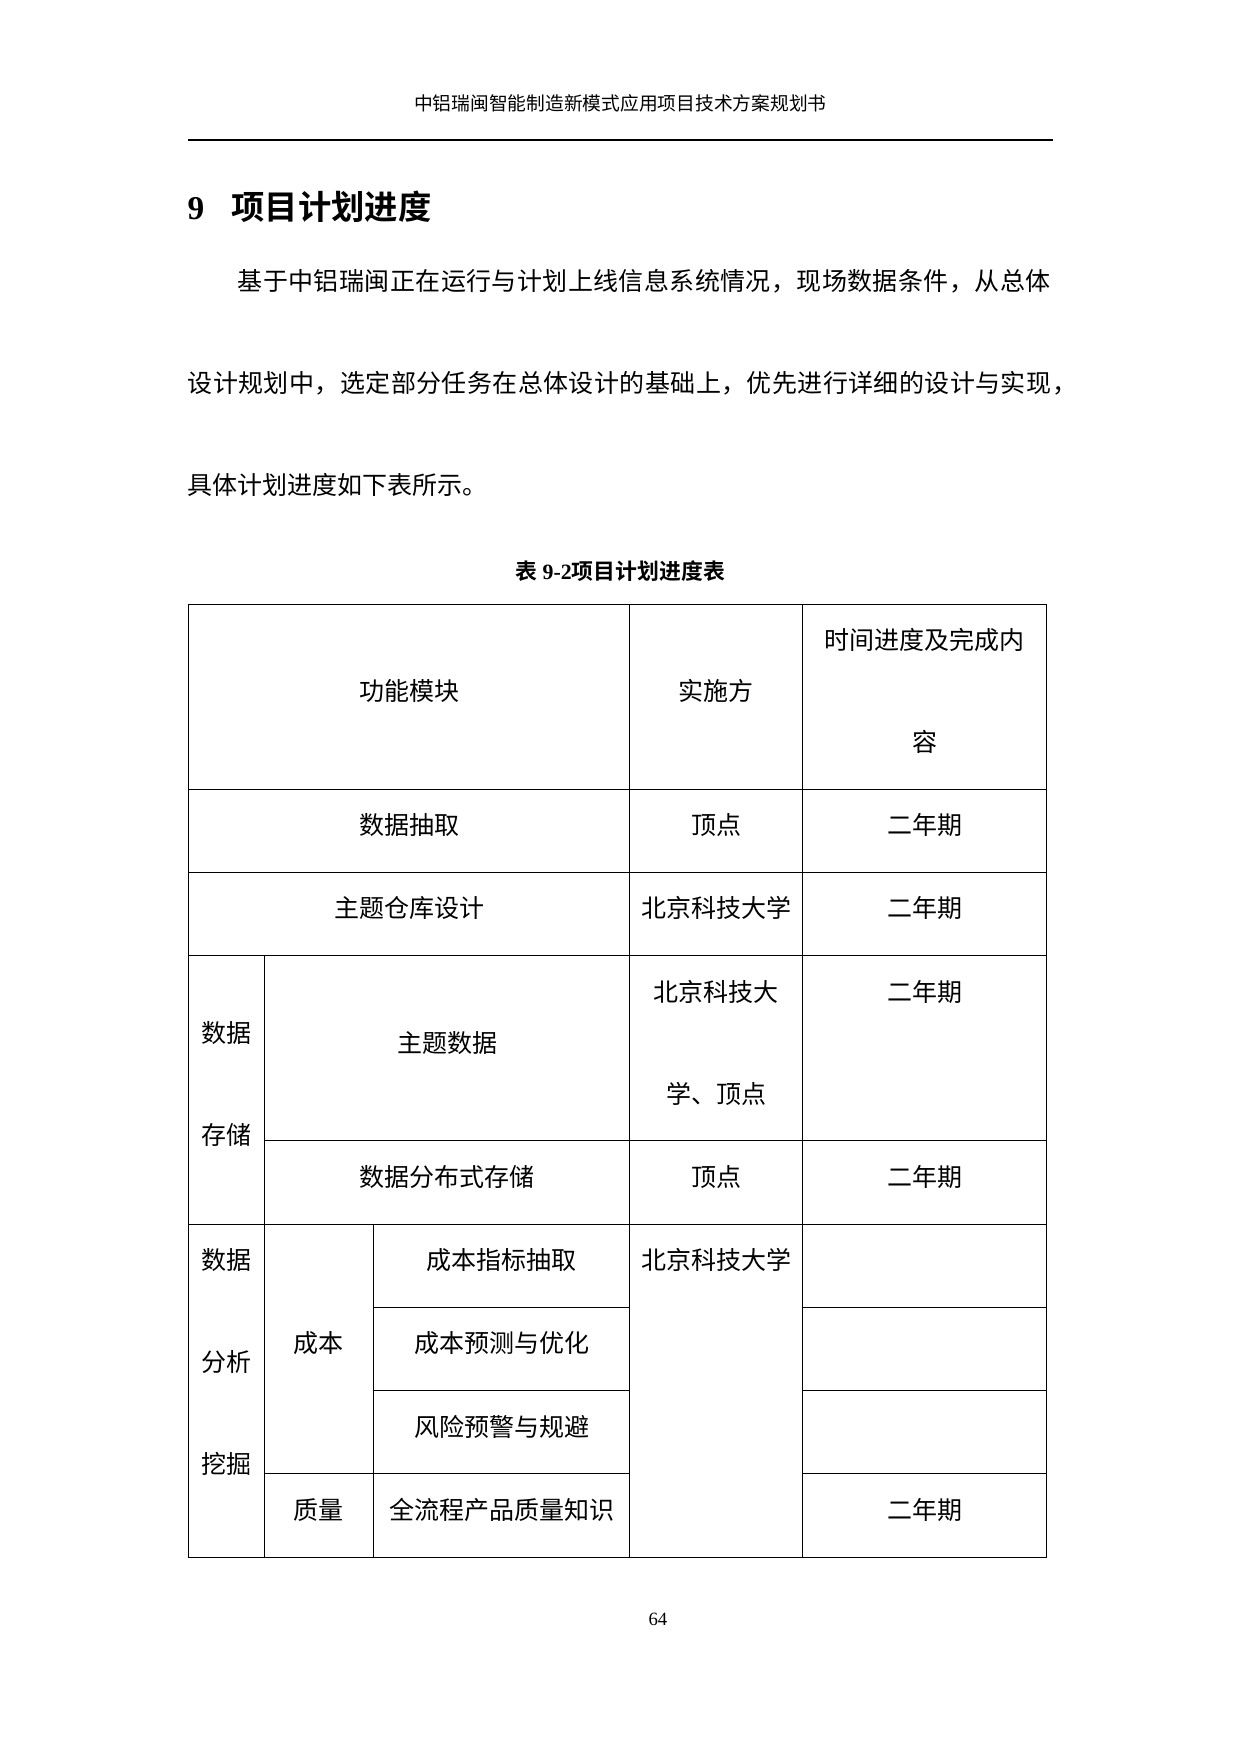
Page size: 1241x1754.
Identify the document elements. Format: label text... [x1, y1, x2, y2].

table_cell 数据存储 [189, 956, 264, 1224]
table_cell [803, 1391, 1046, 1473]
table_cell 全流程产品质量知识挖掘 [374, 1474, 629, 1557]
table_cell 数据分析挖掘 [189, 1225, 264, 1557]
table_cell 顶点 [630, 1141, 802, 1224]
table_header 实施方 [630, 605, 802, 789]
table_cell 北京科技大学、顶点 [630, 956, 802, 1140]
table_cell 二年期 [803, 1474, 1046, 1557]
table_cell 主题数据 [265, 956, 629, 1140]
table_cell 数据分布式存储 [265, 1141, 629, 1224]
table_cell [803, 1308, 1046, 1390]
table_cell 成本指标抽取 [374, 1225, 629, 1307]
text 基于中铝瑞闽正在运行与计划上线信息系统情况，现场数据条件，从总体设计规划中，选定部分任务在总体设计的基础上，优先进行详细的设计与实现，具体计划进度如下表所示。 [187, 246, 1053, 518]
table_cell 主题仓库设计 [189, 873, 629, 955]
table_cell 北京科技大学 [630, 1225, 802, 1557]
table_cell 风险预警与规避 [374, 1391, 629, 1473]
table_header 功能模块 [189, 605, 629, 789]
table_cell 二年期 [803, 873, 1046, 955]
table_cell 顶点 [630, 790, 802, 872]
table_cell 成本 [265, 1225, 373, 1473]
table_cell 二年期 [803, 956, 1046, 1140]
table_cell 成本预测与优化 [374, 1308, 629, 1390]
table_cell 二年期 [803, 1141, 1046, 1224]
table_cell [803, 1225, 1046, 1307]
table_cell 二年期 [803, 790, 1046, 872]
table_cell 北京科技大学 [630, 873, 802, 955]
table_cell 数据抽取 [189, 790, 629, 872]
table_header 时间进度及完成内容 [803, 605, 1046, 789]
subtitle 项目计划进度 [187, 181, 1053, 229]
table_cell 质量 [265, 1474, 373, 1557]
